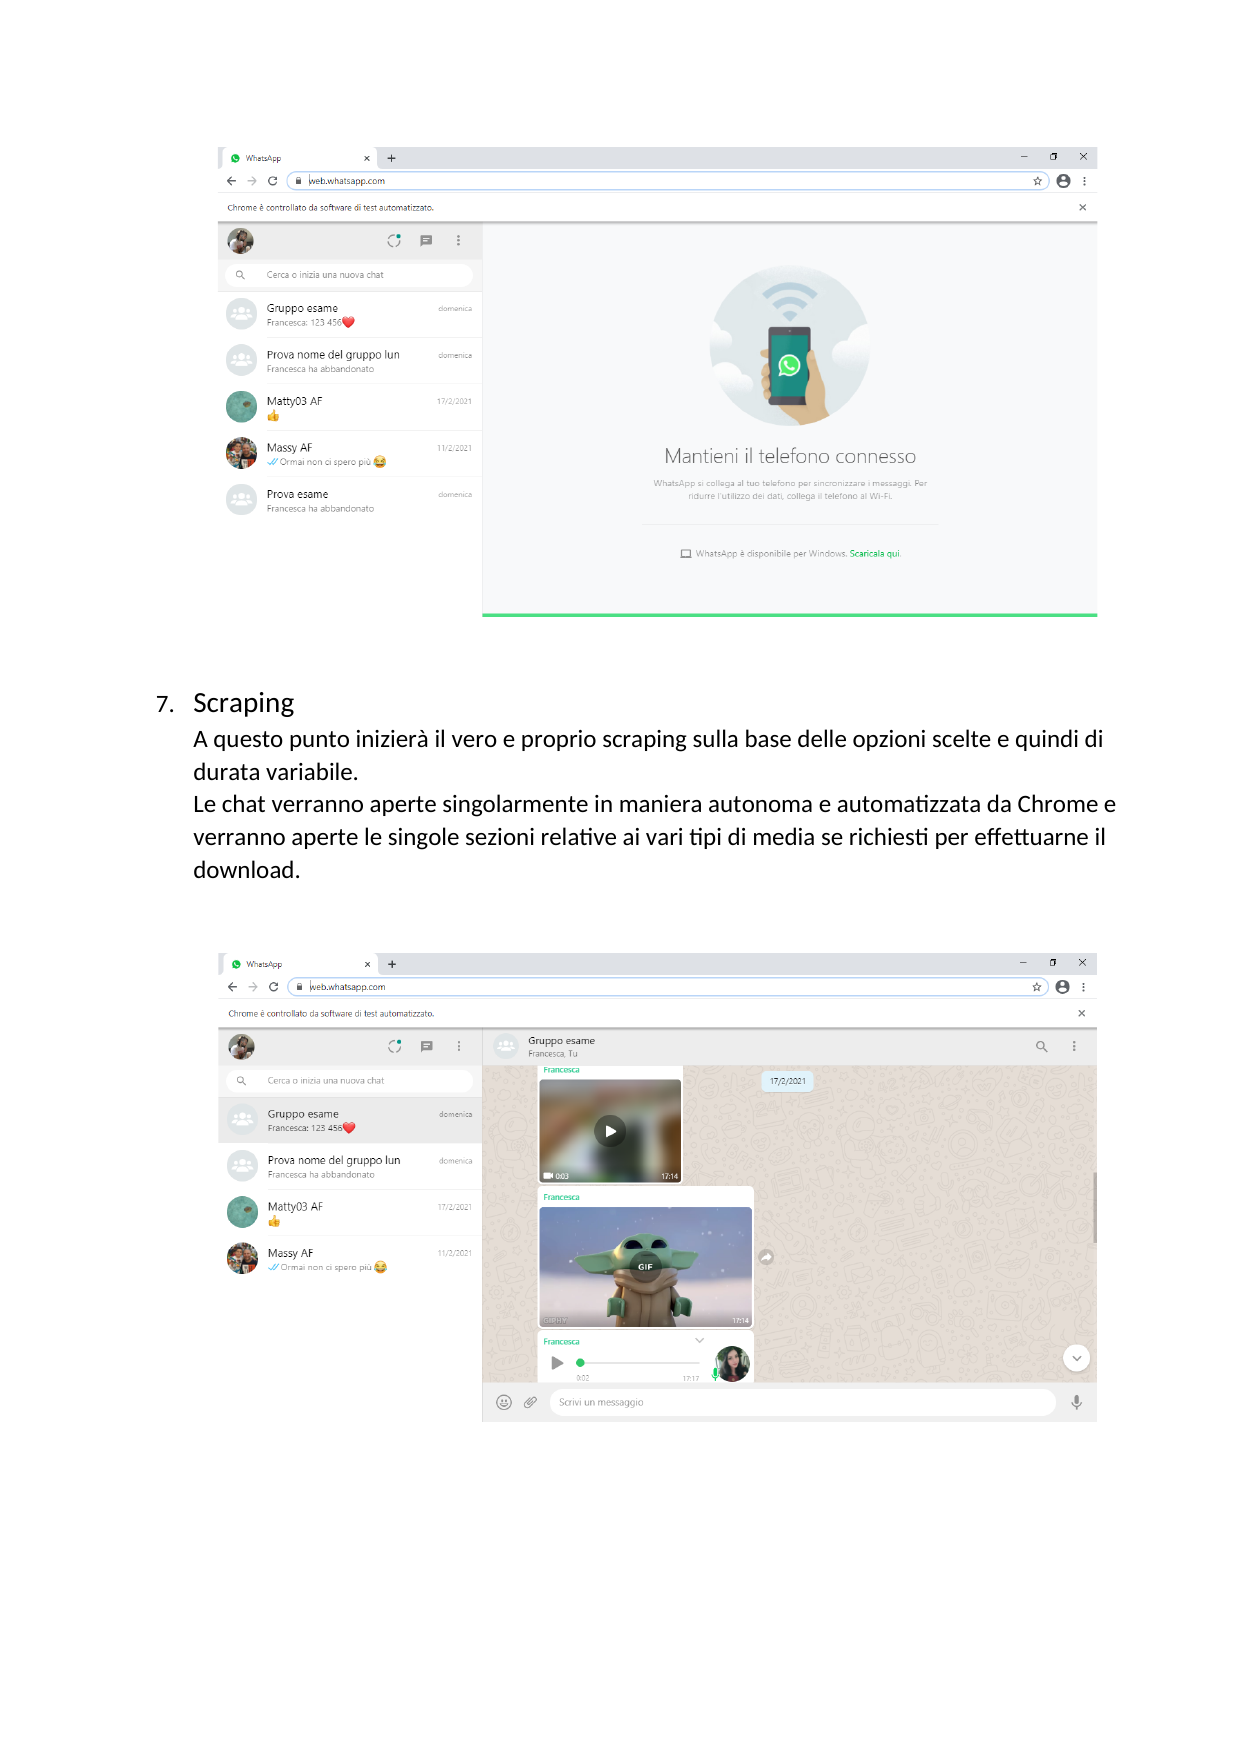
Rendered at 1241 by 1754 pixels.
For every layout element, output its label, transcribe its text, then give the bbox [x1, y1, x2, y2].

text Le chat verranno aperte singolarmente in maniera autonoma e automatizzata da Chrome e verranno aperte le singole sezioni relative ai vari tipi di media se richiesti per effettuarne il download. [193, 789, 1122, 885]
list Scraping [156, 684, 1122, 720]
picture [218, 953, 1097, 1422]
picture [217, 147, 1098, 617]
text A questo punto inizierà il vero e proprio scraping sulla base delle opzioni scelte e quindi di durata variabile. [193, 723, 1122, 786]
